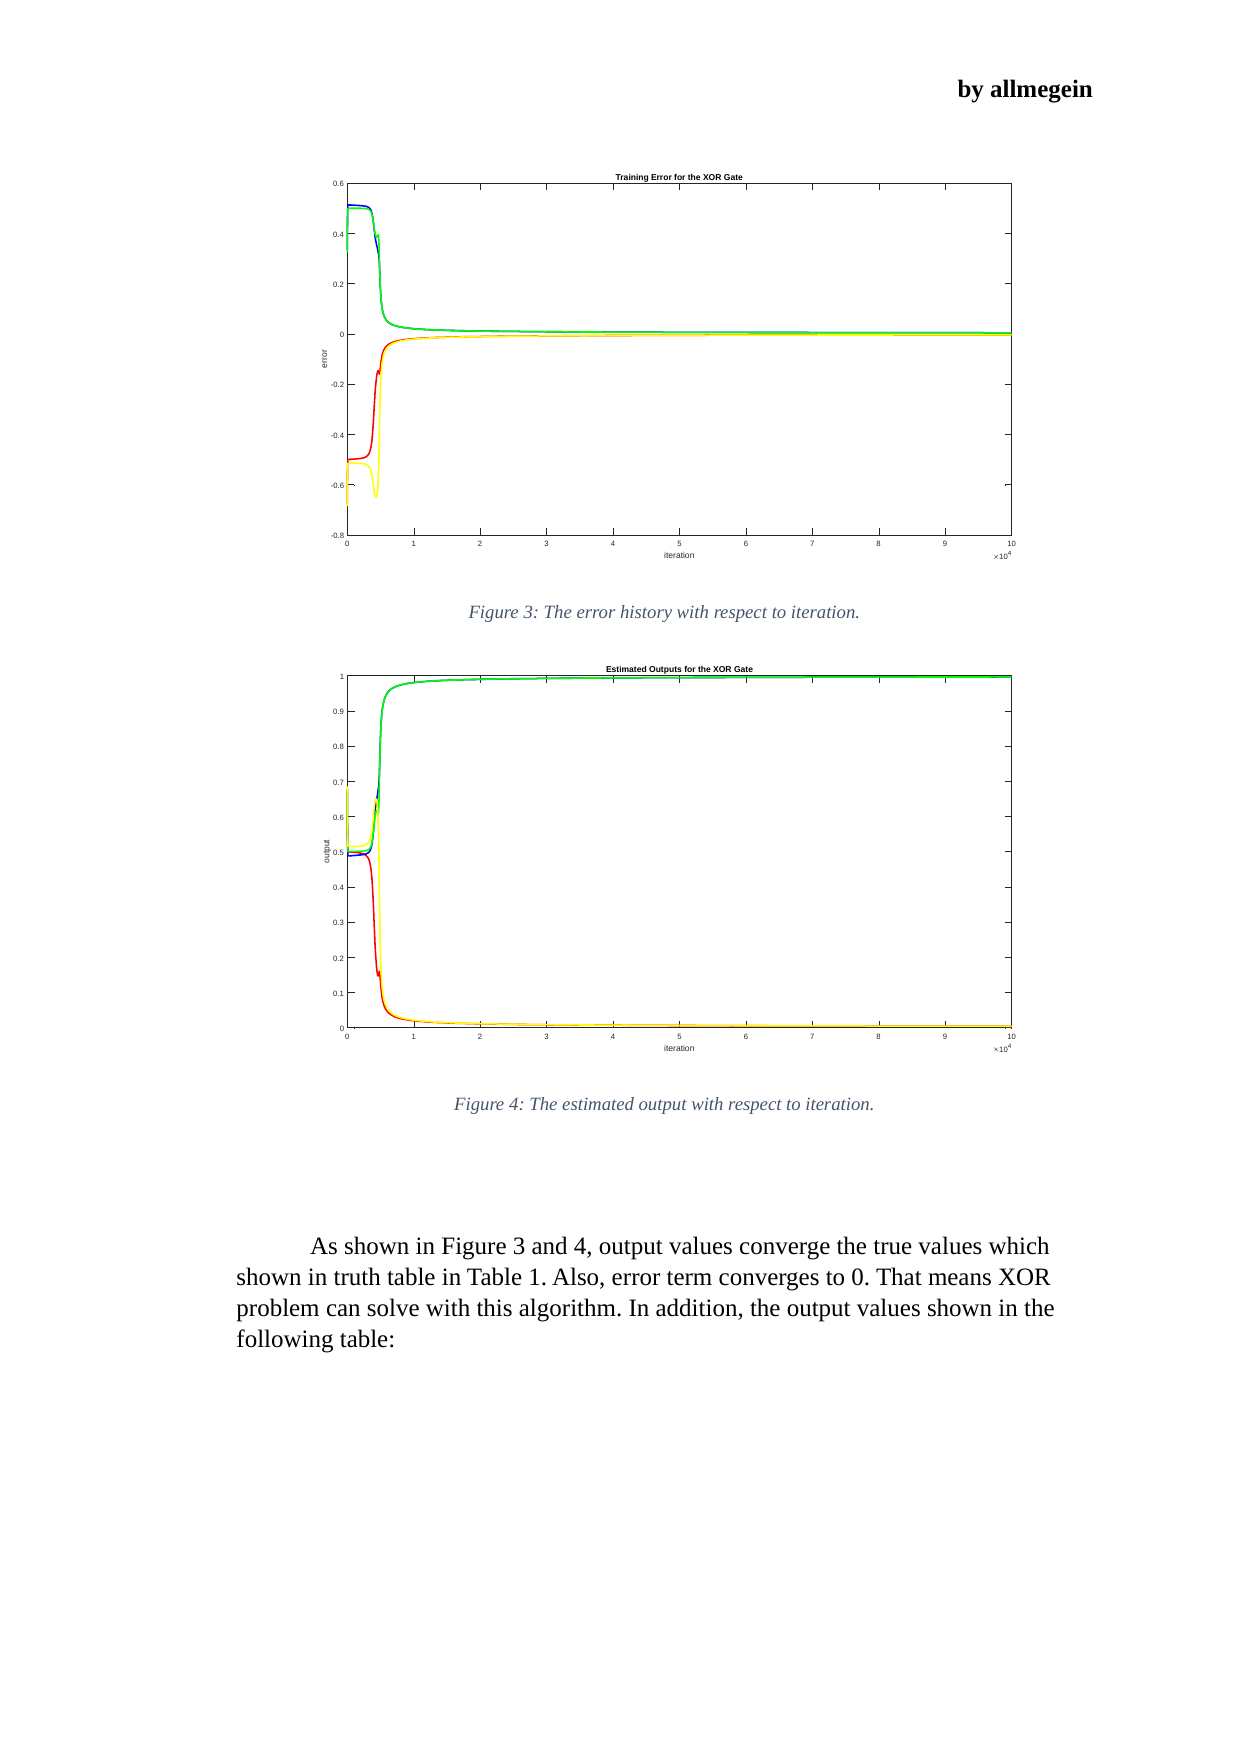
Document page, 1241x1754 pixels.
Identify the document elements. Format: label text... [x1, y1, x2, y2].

text Figure 3: The error history with respect to iteration. [236, 601, 1092, 622]
text As shown in Figure 3 and 4, output values converge the true values which shown in truth table in Table 1. Also, error term converges to 0. That means XOR problem can solve with this algorithm. In addition, the output values shown in the following table: [236, 1231, 1092, 1353]
text Figure 4: The estimated output with respect to iteration. [236, 1093, 1092, 1115]
